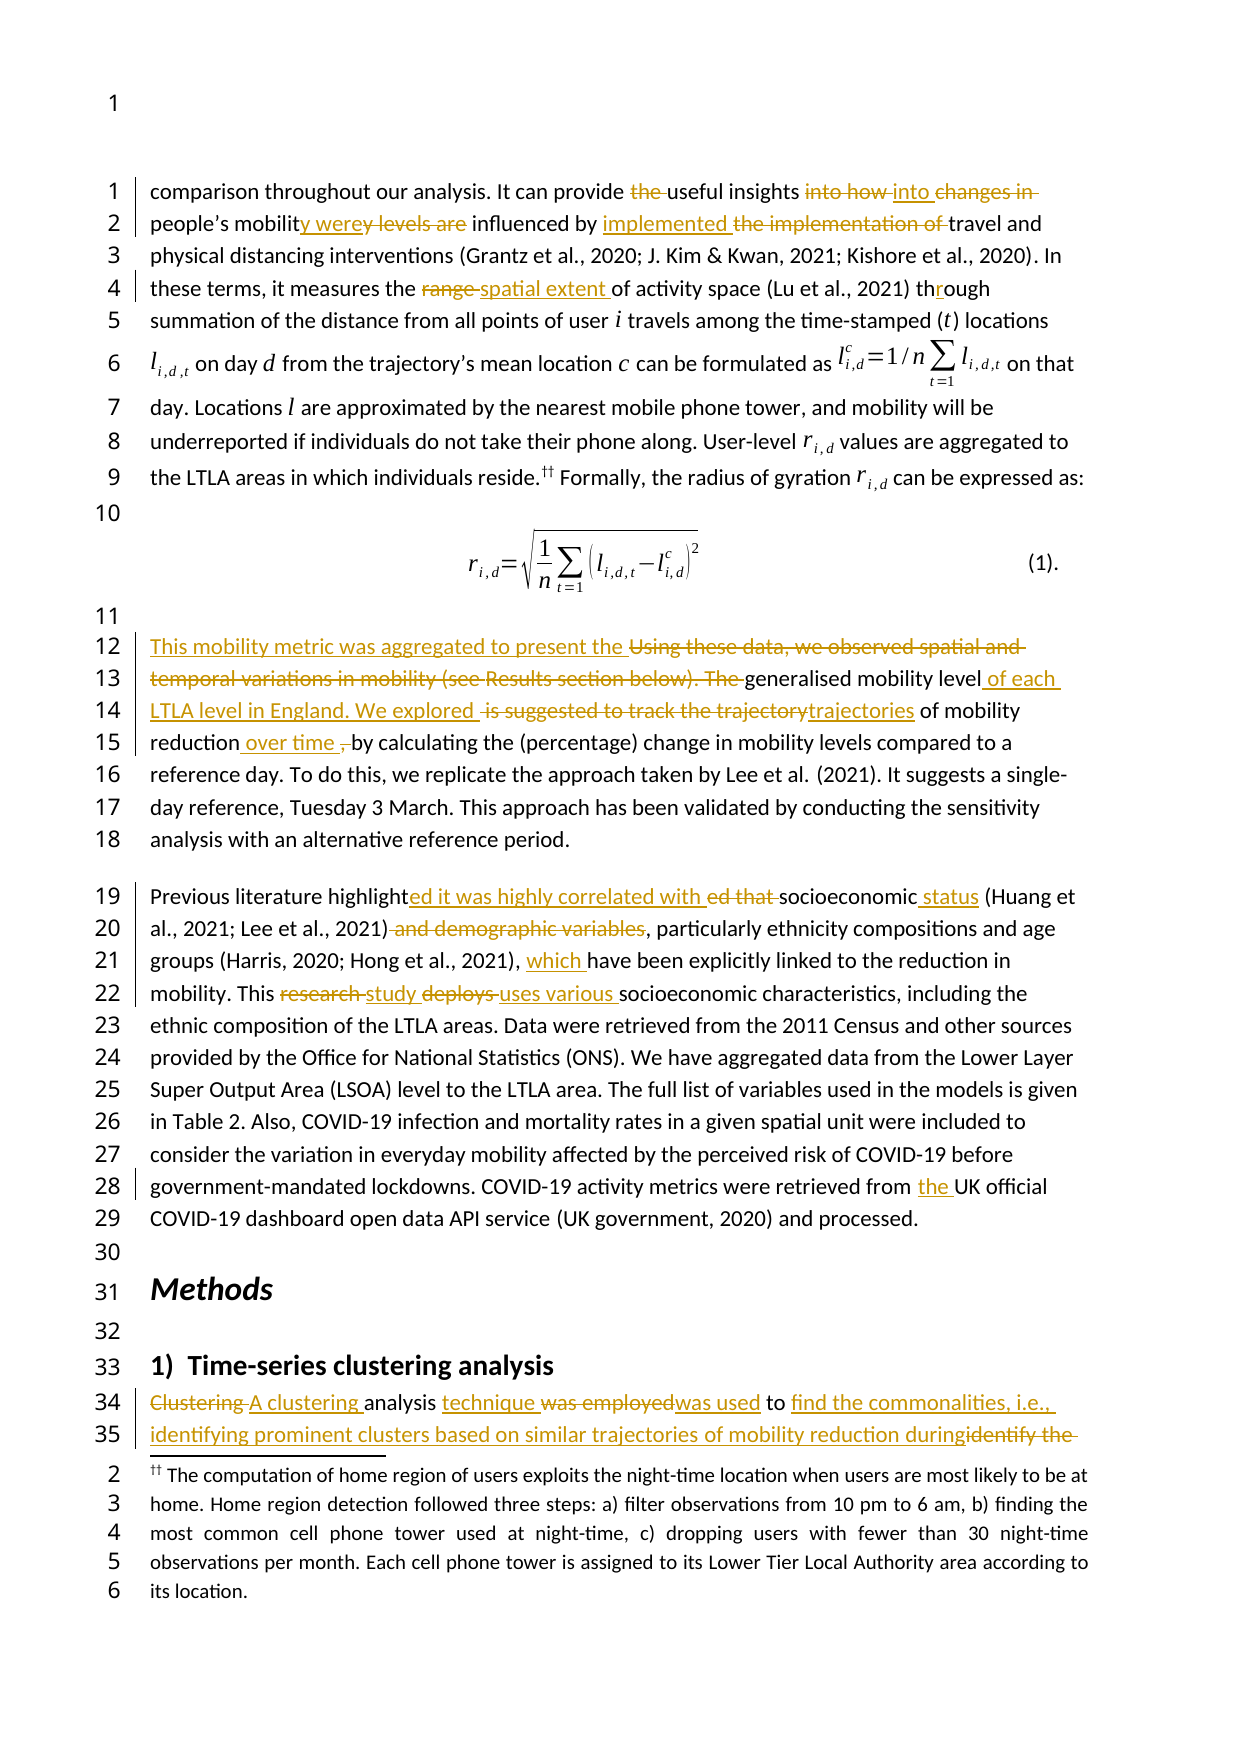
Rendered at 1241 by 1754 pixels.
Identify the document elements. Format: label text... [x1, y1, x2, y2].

text Previous literature highlightsocioeconomic (Huang et al., 2021; Lee et al., 2021), particularly ethnicity compositions and age groups (Harris, 2020; Hong et al., 2021), have been explicitly linked to the reduction in mobility. This socioeconomic characteristics, including the ethnic composition of the LTLA areas. Data were retrieved from the 2011 Census and other sources provided by the Office for National Statistics (ONS). We have aggregated data from the Lower Layer Super Output Area (LSOA) level to the LTLA area. The full list of variables used in the models is given in Table 2. Also, COVID-19 infection and mortality rates in a given spatial unit were included to consider the variation in everyday mobility affected by the perceived risk of COVID-19 before government-mandated lockdowns. COVID-19 activity metrics were retrieved from UK official COVID-19 dashboard open data API service (UK government, 2020) and processed. [150, 882, 1090, 1232]
text generalised mobility level of mobility reductionby calculating the (percentage) change in mobility levels compared to a reference day. To do this, we replicate the approach taken by Lee et al. (2021). It suggests a single-day reference, Tuesday 3 March. This approach has been validated by conducting the sensitivity analysis with an alternative reference period. [150, 632, 1090, 853]
subtitle Time-series clustering analysis [150, 1347, 1090, 1383]
table_header (1). [1016, 529, 1071, 600]
subtitle Methods [150, 1268, 1090, 1309]
table_header [150, 529, 1016, 600]
